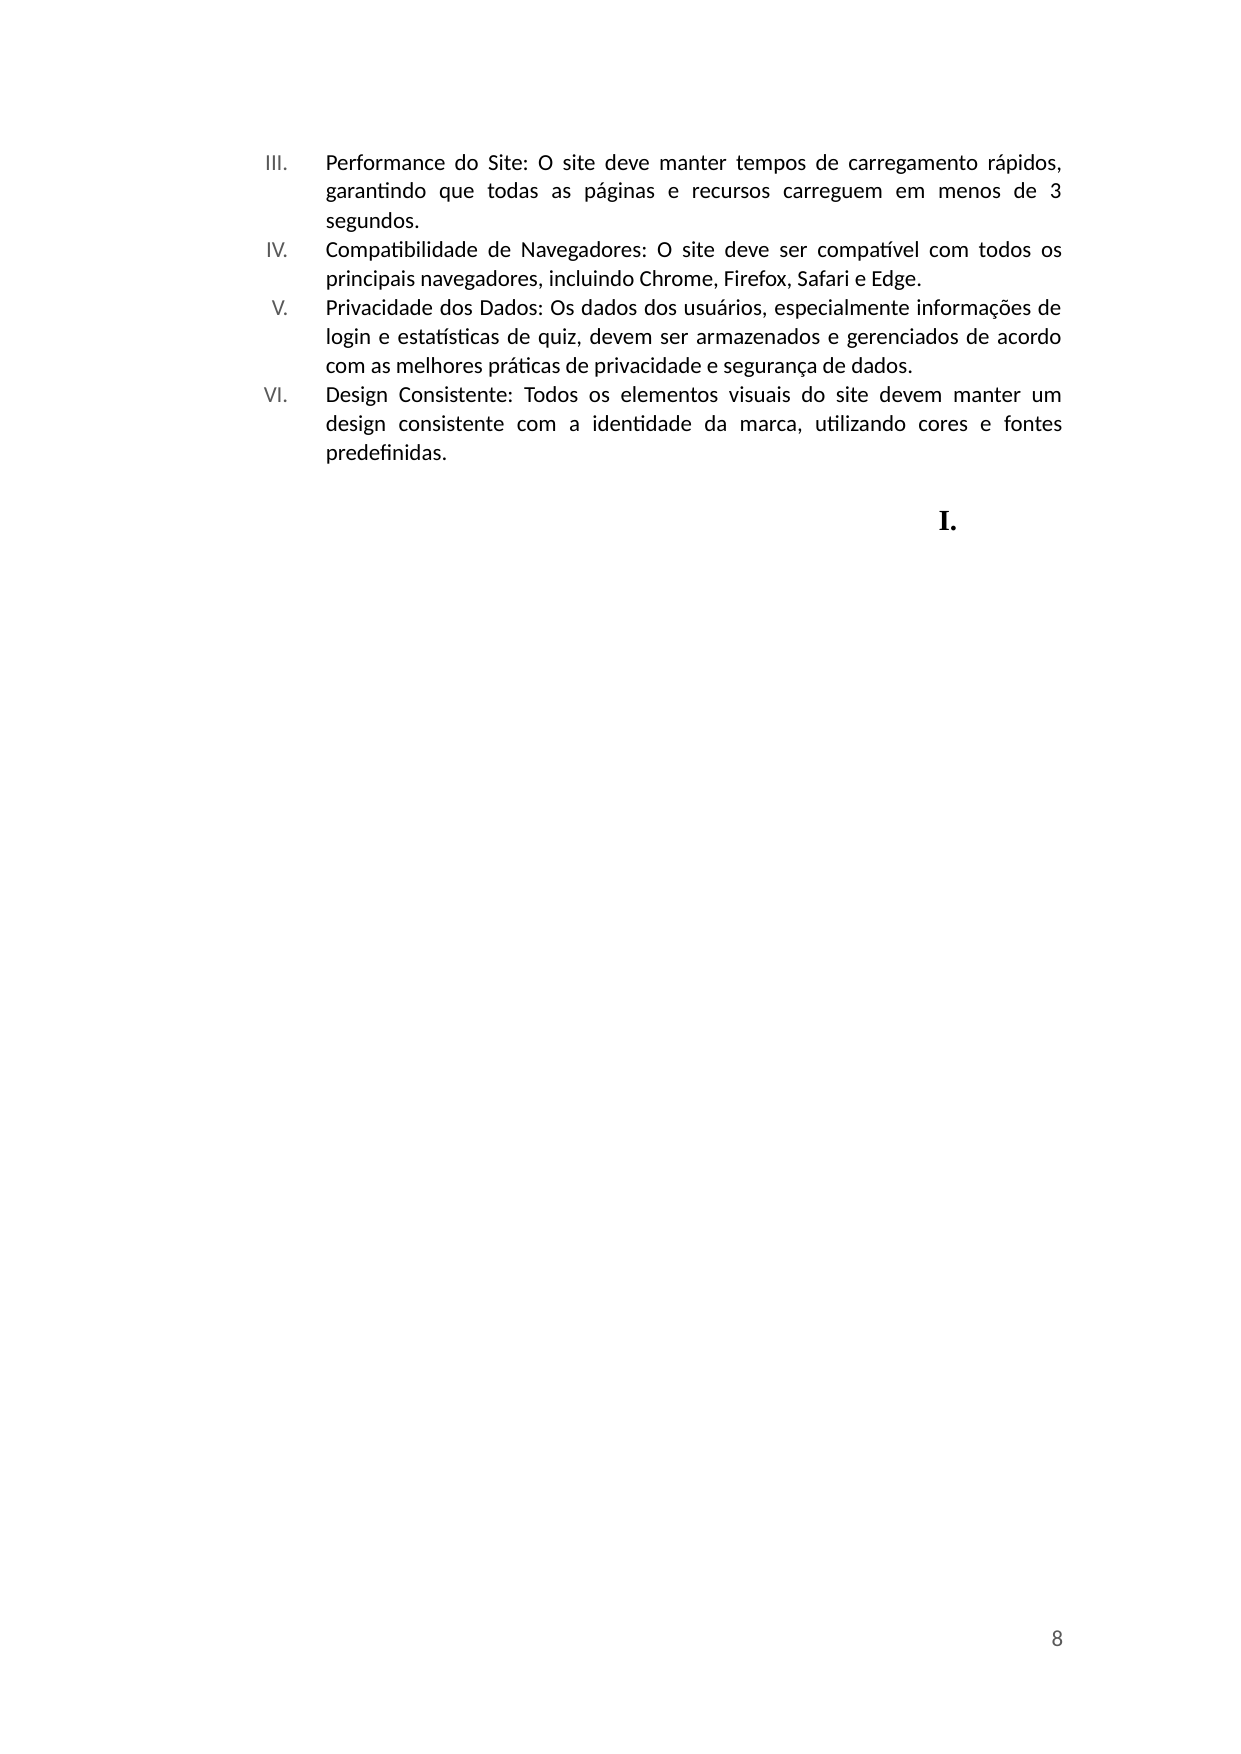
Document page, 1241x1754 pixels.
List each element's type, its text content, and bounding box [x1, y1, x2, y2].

list Design Consistente: Todos os elementos visuais do site devem manter um design consistente com a identidade da marca, utilizando cores e fontes predefinidas. [288, 380, 1063, 466]
list Performance do Site: O site deve manter tempos de carregamento rápidos, garantindo que todas as páginas e recursos carreguem em menos de 3 segundos. [288, 148, 1063, 234]
list Compatibilidade de Navegadores: O site deve ser compatível com todos os principais navegadores, incluindo Chrome, Firefox, Safari e Edge. [288, 235, 1063, 292]
list Privacidade dos Dados: Os dados dos usuários, especialmente informações de login e estatísticas de quiz, devem ser armazenados e gerenciados de acordo com as melhores práticas de privacidade e segurança de dados. [288, 293, 1063, 379]
